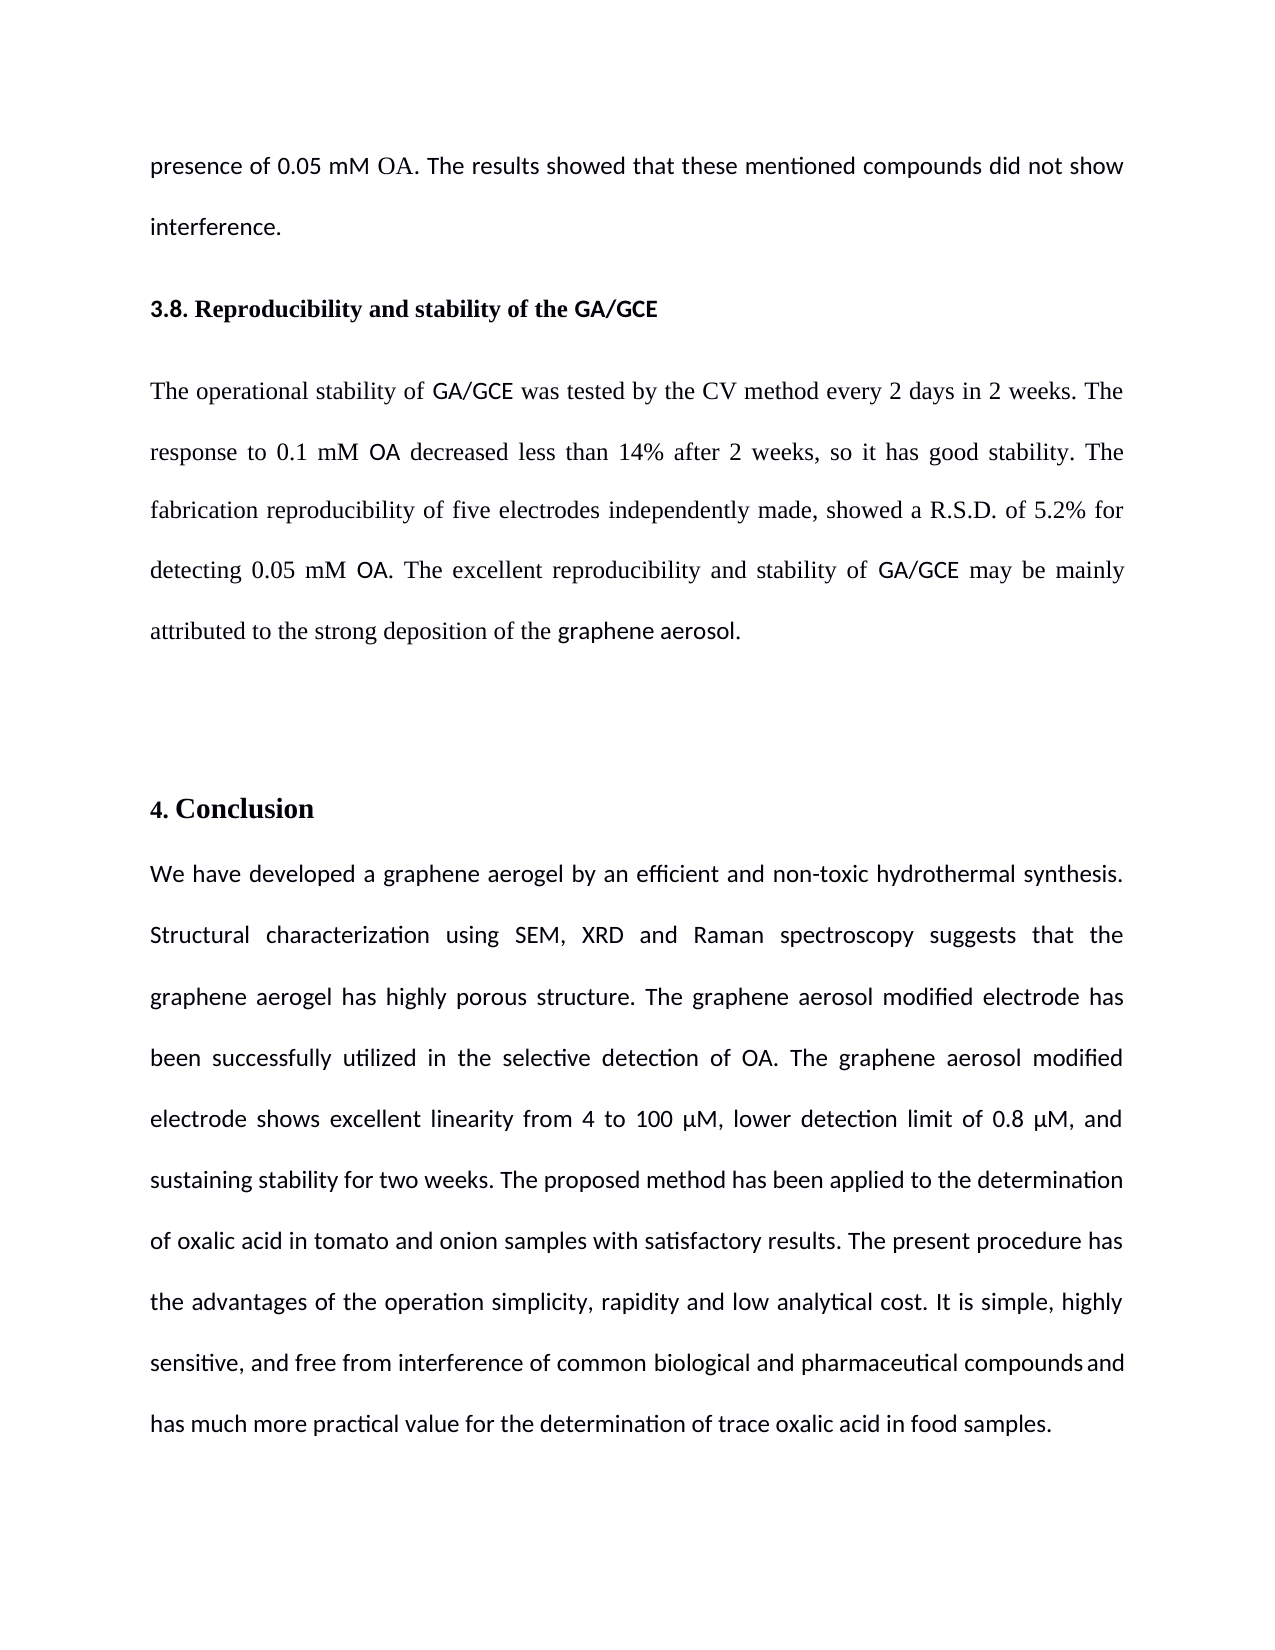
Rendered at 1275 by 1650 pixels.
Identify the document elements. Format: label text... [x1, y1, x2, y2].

text 4. Conclusion [150, 791, 1125, 825]
text The operational stability of GA/GCE was tested by the CV method every 2 days in 2 weeks. The response to 0.1 mM OA decreased less than 14% after 2 weeks, so it has good stability. The fabrication reproducibility of five electrodes independently made, showed a R.S.D. of 5.2% for detecting 0.05 mM OA. The excellent reproducibility and stability of GA/GCE may be mainly attributed to the strong deposition of the graphene aerosol. [150, 375, 1125, 646]
text We have developed a graphene aerogel by an efficient and non-toxic hydrothermal synthesis. Structural characterization using SEM, XRD and Raman spectroscopy suggests that the graphene aerogel has highly porous structure. The graphene aerosol modified electrode has been successfully utilized in the selective detection of OA. The graphene aerosol modified electrode shows excellent linearity from 4 to 100 µM, lower detection limit of 0.8 µM, and sustaining stability for two weeks. The proposed method has been applied to the determination of oxalic acid in tomato and onion samples with satisfactory results. The present procedure has the advantages of the operation simplicity, rapidity and low analytical cost. It is simple, highly sensitive, and free from interference of common biological and pharmaceutical compounds and has much more practical value for the determination of trace oxalic acid in food samples. [150, 858, 1125, 1438]
text 3.8. Reproducibility and stability of the GA/GCE [150, 293, 1125, 323]
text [150, 150, 1125, 242]
